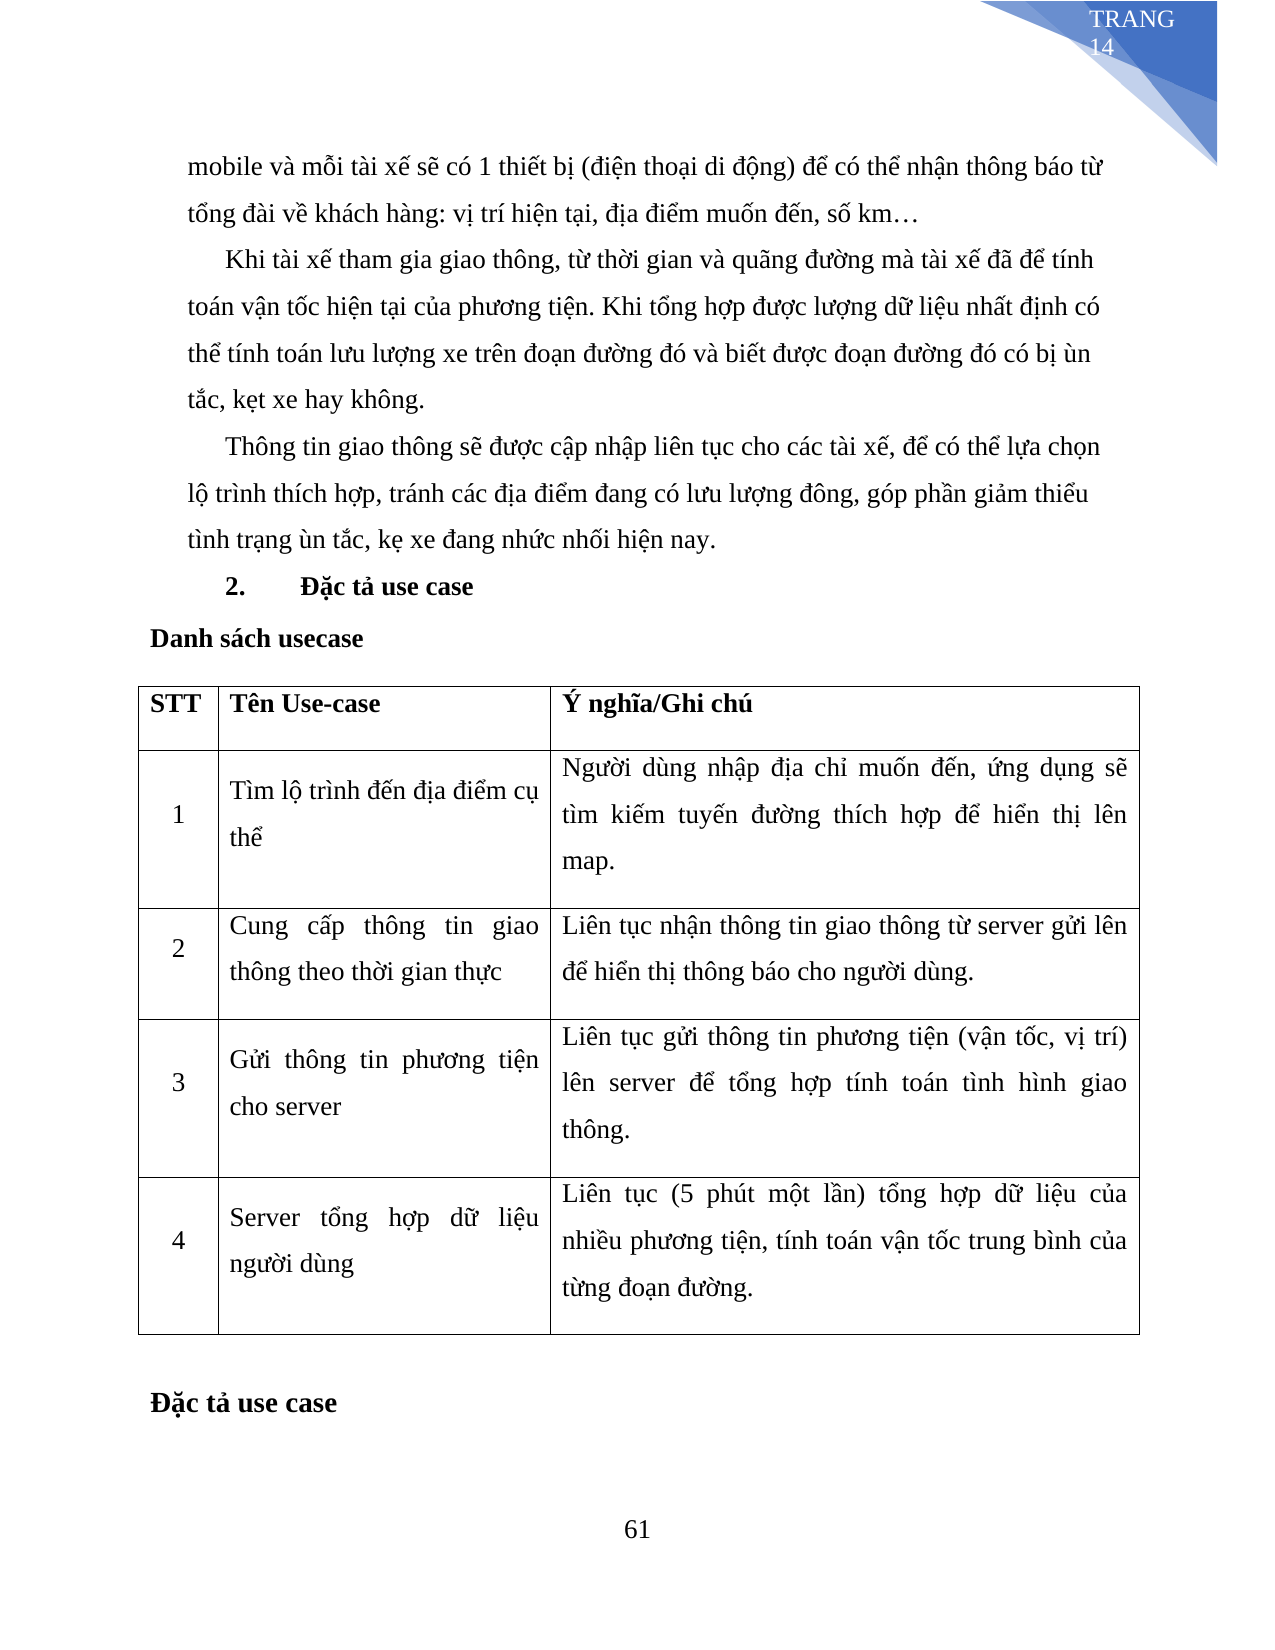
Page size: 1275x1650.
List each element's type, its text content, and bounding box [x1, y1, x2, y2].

table_header Ý nghĩa/Ghi chú [551, 687, 1139, 750]
table_header Tên Use-case [219, 687, 550, 750]
table_cell Liên tục nhận thông tin giao thông từ server gửi lên để hiển thị thông báo cho người dùng. [551, 909, 1139, 1019]
table_cell Liên tục (5 phút một lần) tổng hợp dữ liệu của nhiều phương tiện, tính toán vận tốc trung bình của từng đoạn đường. [551, 1178, 1139, 1334]
text Đặc tả use case [150, 1385, 1125, 1418]
table_cell Server tổng hợp dữ liệu người dùng [219, 1178, 550, 1334]
table_cell Người dùng nhập địa chỉ muốn đến, ứng dụng sẽ tìm kiếm tuyến đường thích hợp để hiển thị lên map. [551, 751, 1139, 908]
list Đặc tả use case [225, 570, 1125, 601]
table_cell Tìm lộ trình đến địa điểm cụ thể [219, 751, 550, 908]
table_cell Liên tục gửi thông tin phương tiện (vận tốc, vị trí) lên server để tổng hợp tính toán tình hình giao thông. [551, 1020, 1139, 1177]
table_cell Gửi thông tin phương tiện cho server [219, 1020, 550, 1177]
text Khi tài xế tham gia giao thông, từ thời gian và quãng đường mà tài xế đã để tính toán vận tốc hiện tại của phương tiện. Khi tổng hợp được lượng dữ liệu nhất định có thể tính toán lưu lượng xe trên đoạn đường đó và biết được đoạn đường đó có bị ùn tắc, kẹt xe hay không. [187, 243, 1125, 414]
picture [978, 1, 1218, 167]
table_cell 4 [139, 1178, 218, 1334]
table_cell 2 [139, 909, 218, 1019]
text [187, 150, 1125, 228]
table_cell 1 [139, 751, 218, 908]
text Thông tin giao thông sẽ được cập nhập liên tục cho các tài xế, để có thể lựa chọn lộ trình thích hợp, tránh các địa điểm đang có lưu lượng đông, góp phần giảm thiểu tình trạng ùn tắc, kẹ xe đang nhức nhối hiện nay. [187, 430, 1125, 554]
table_cell Cung cấp thông tin giao thông theo thời gian thực [219, 909, 550, 1019]
text Danh sách usecase [150, 622, 1125, 653]
table_cell 3 [139, 1020, 218, 1177]
table_header STT [139, 687, 218, 750]
